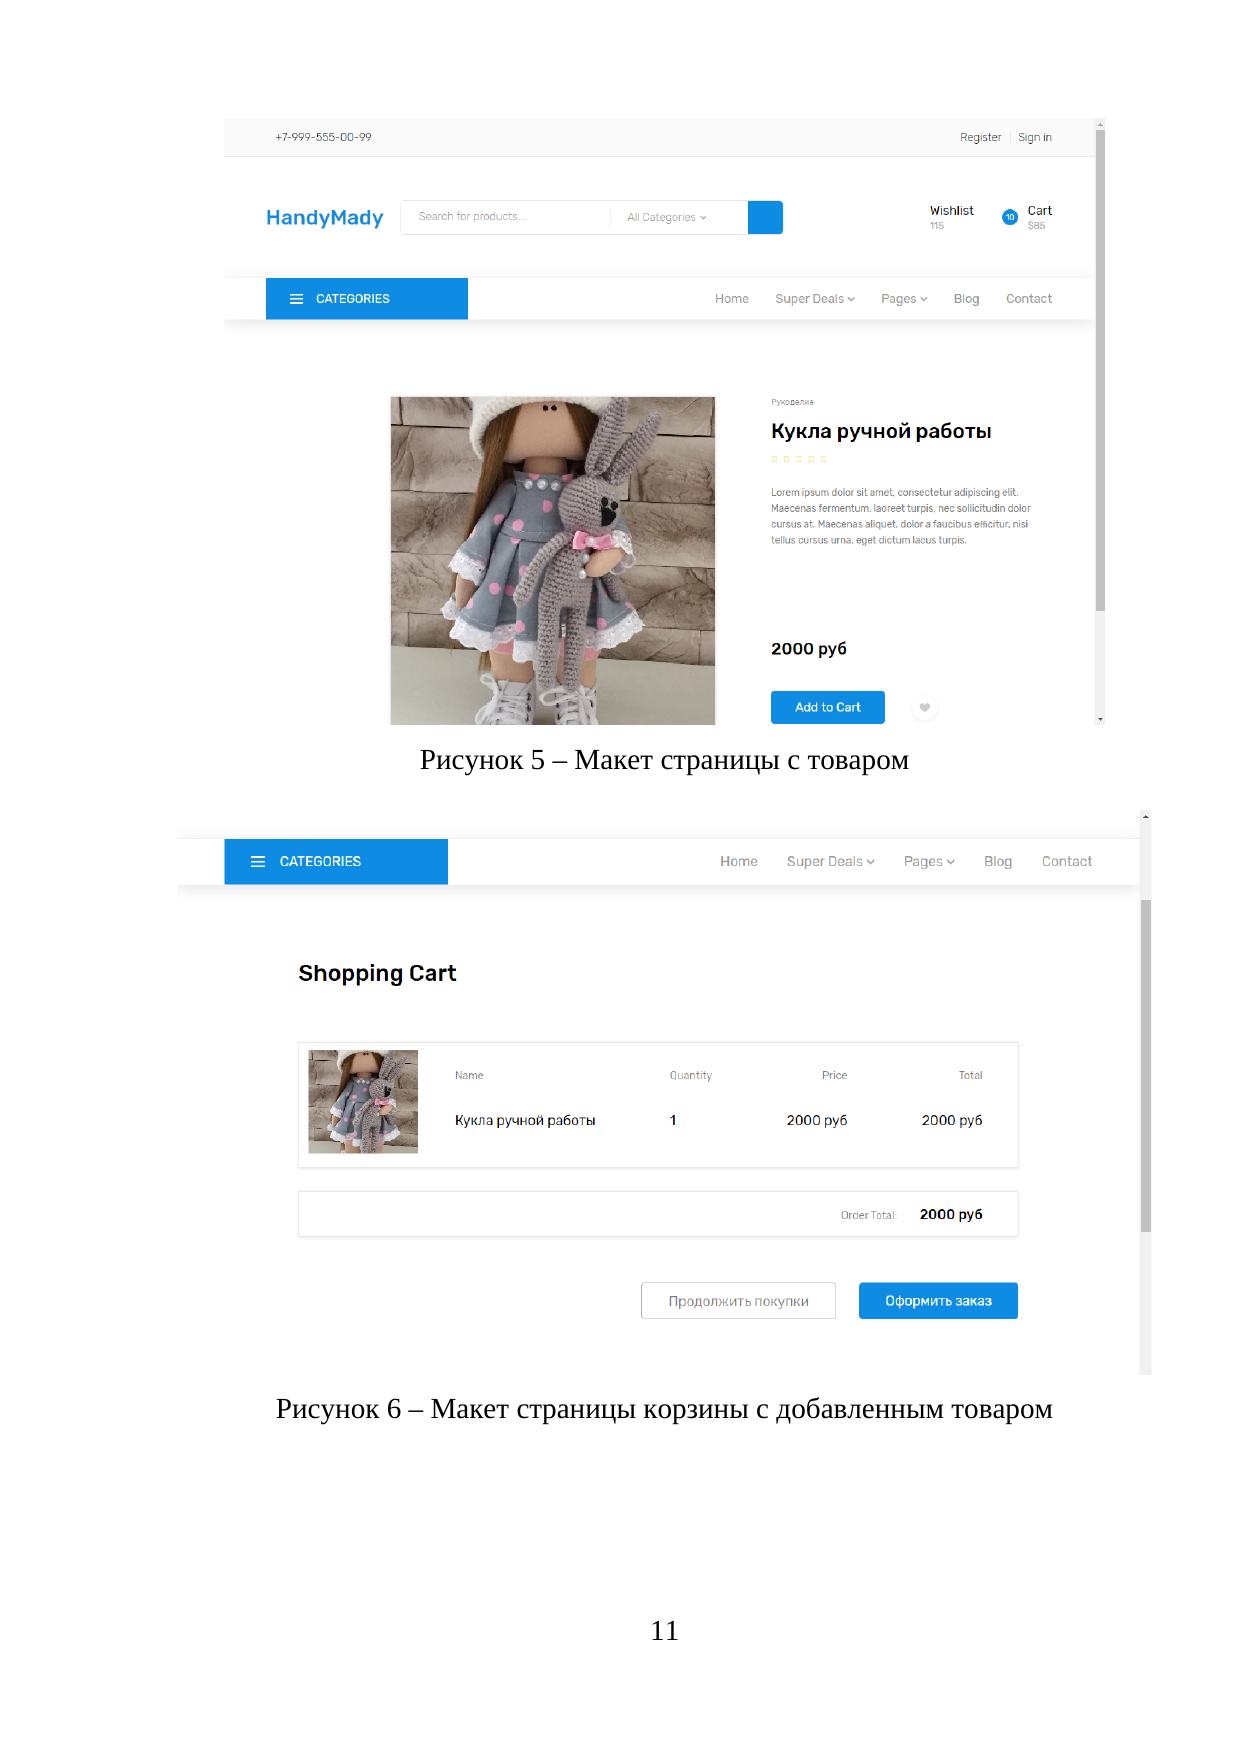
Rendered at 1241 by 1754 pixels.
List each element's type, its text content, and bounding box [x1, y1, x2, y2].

picture [223, 118, 1105, 725]
picture [177, 792, 1152, 1375]
text Рисунок 6 – Макет страницы корзины с добавленным товаром [177, 1392, 1152, 1425]
